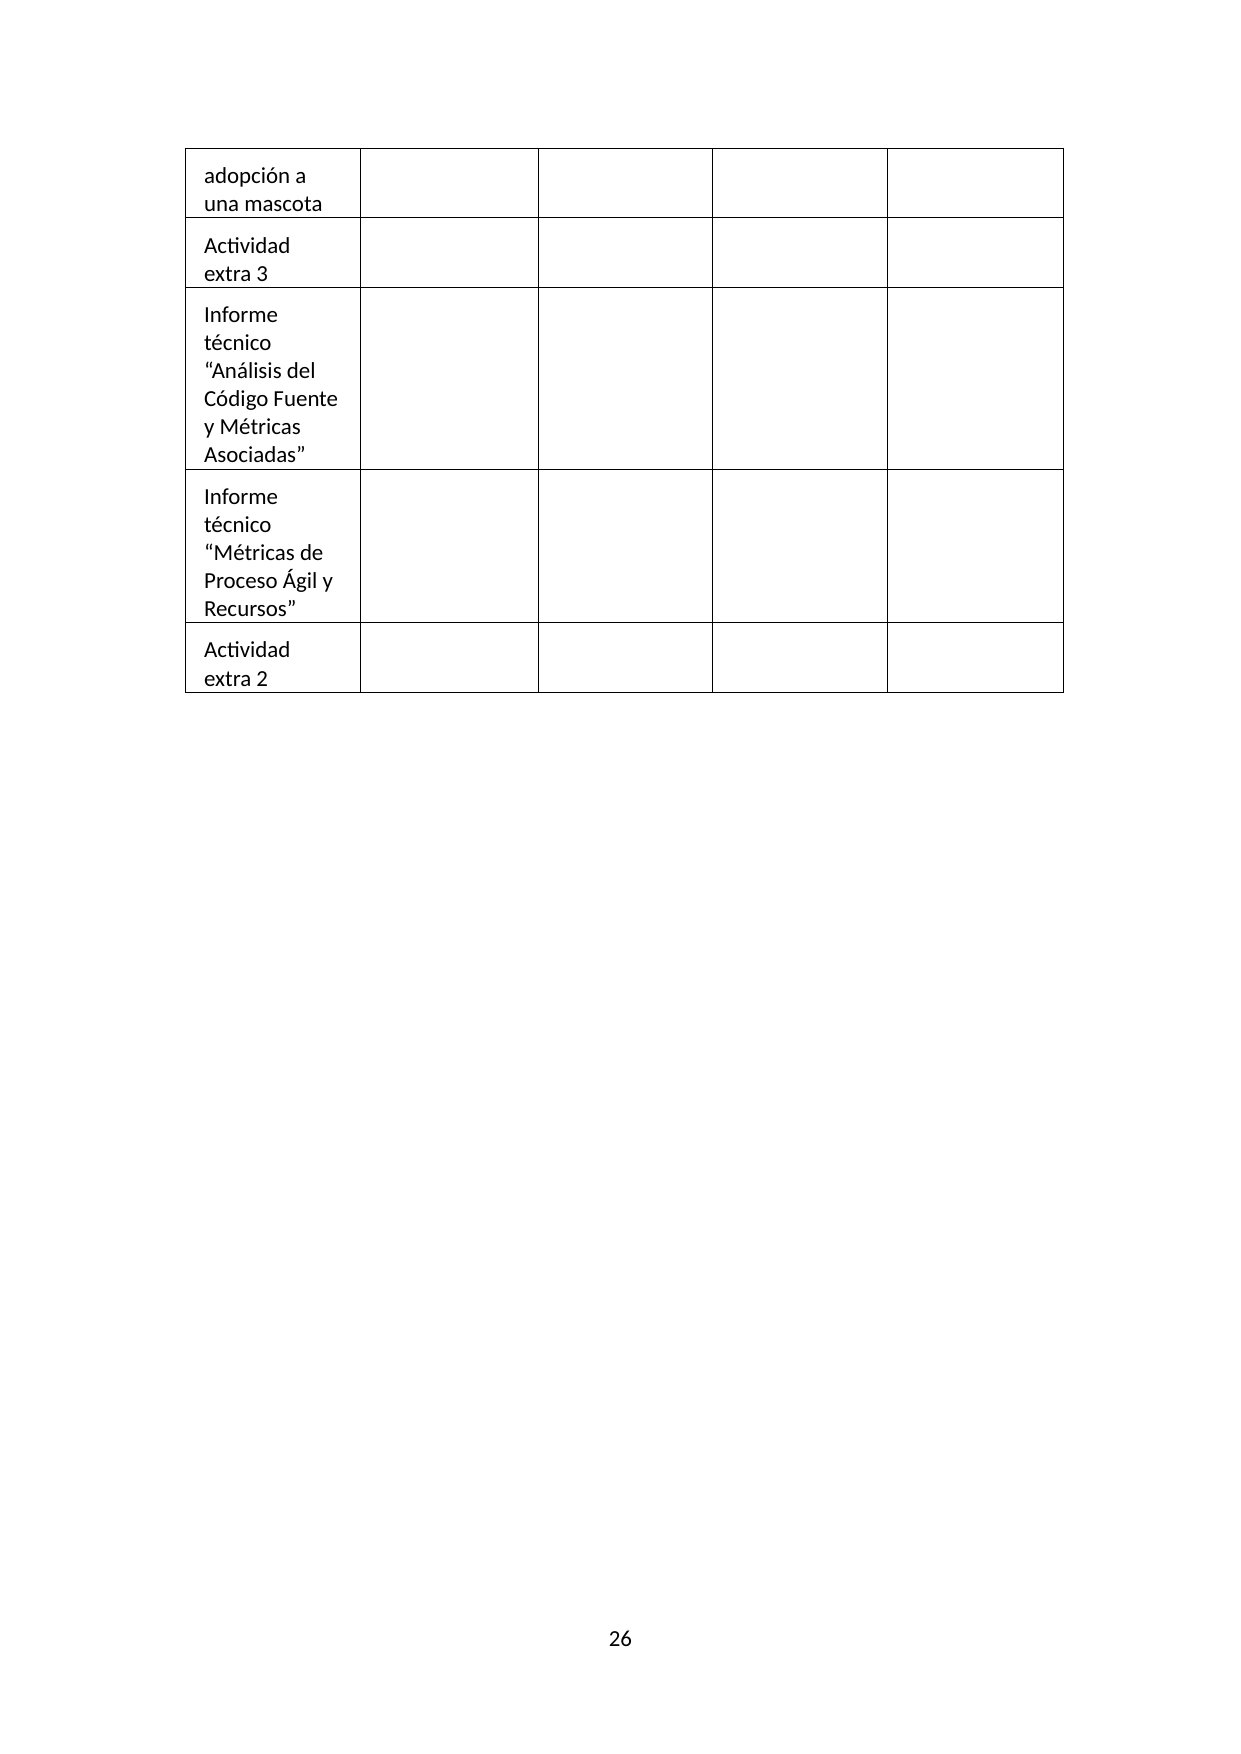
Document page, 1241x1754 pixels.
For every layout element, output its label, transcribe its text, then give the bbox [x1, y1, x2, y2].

table_cell [713, 149, 887, 217]
table_cell [888, 623, 1063, 692]
table_cell [888, 288, 1063, 468]
table_cell Actividad extra 2 [186, 623, 360, 692]
table_cell [888, 218, 1063, 287]
table_cell [713, 218, 887, 287]
table_cell [361, 149, 538, 217]
table_cell [713, 288, 887, 468]
table_cell Informe técnico “Métricas de Proceso Ágil y Recursos” [186, 470, 360, 622]
table_cell Informe técnico “Análisis del Código Fuente y Métricas Asociadas” [186, 288, 360, 468]
table_cell [713, 623, 887, 692]
table_cell Actividad extra 3 [186, 218, 360, 287]
table_cell [361, 218, 538, 287]
table_cell [539, 218, 712, 287]
table_cell [539, 623, 712, 692]
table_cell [186, 149, 360, 217]
table_cell [361, 288, 538, 468]
table_cell [888, 470, 1063, 622]
table_cell [361, 623, 538, 692]
table_cell [539, 149, 712, 217]
table_cell [713, 470, 887, 622]
table_cell [361, 470, 538, 622]
table_cell [888, 149, 1063, 217]
table_cell [539, 470, 712, 622]
table_cell [539, 288, 712, 468]
